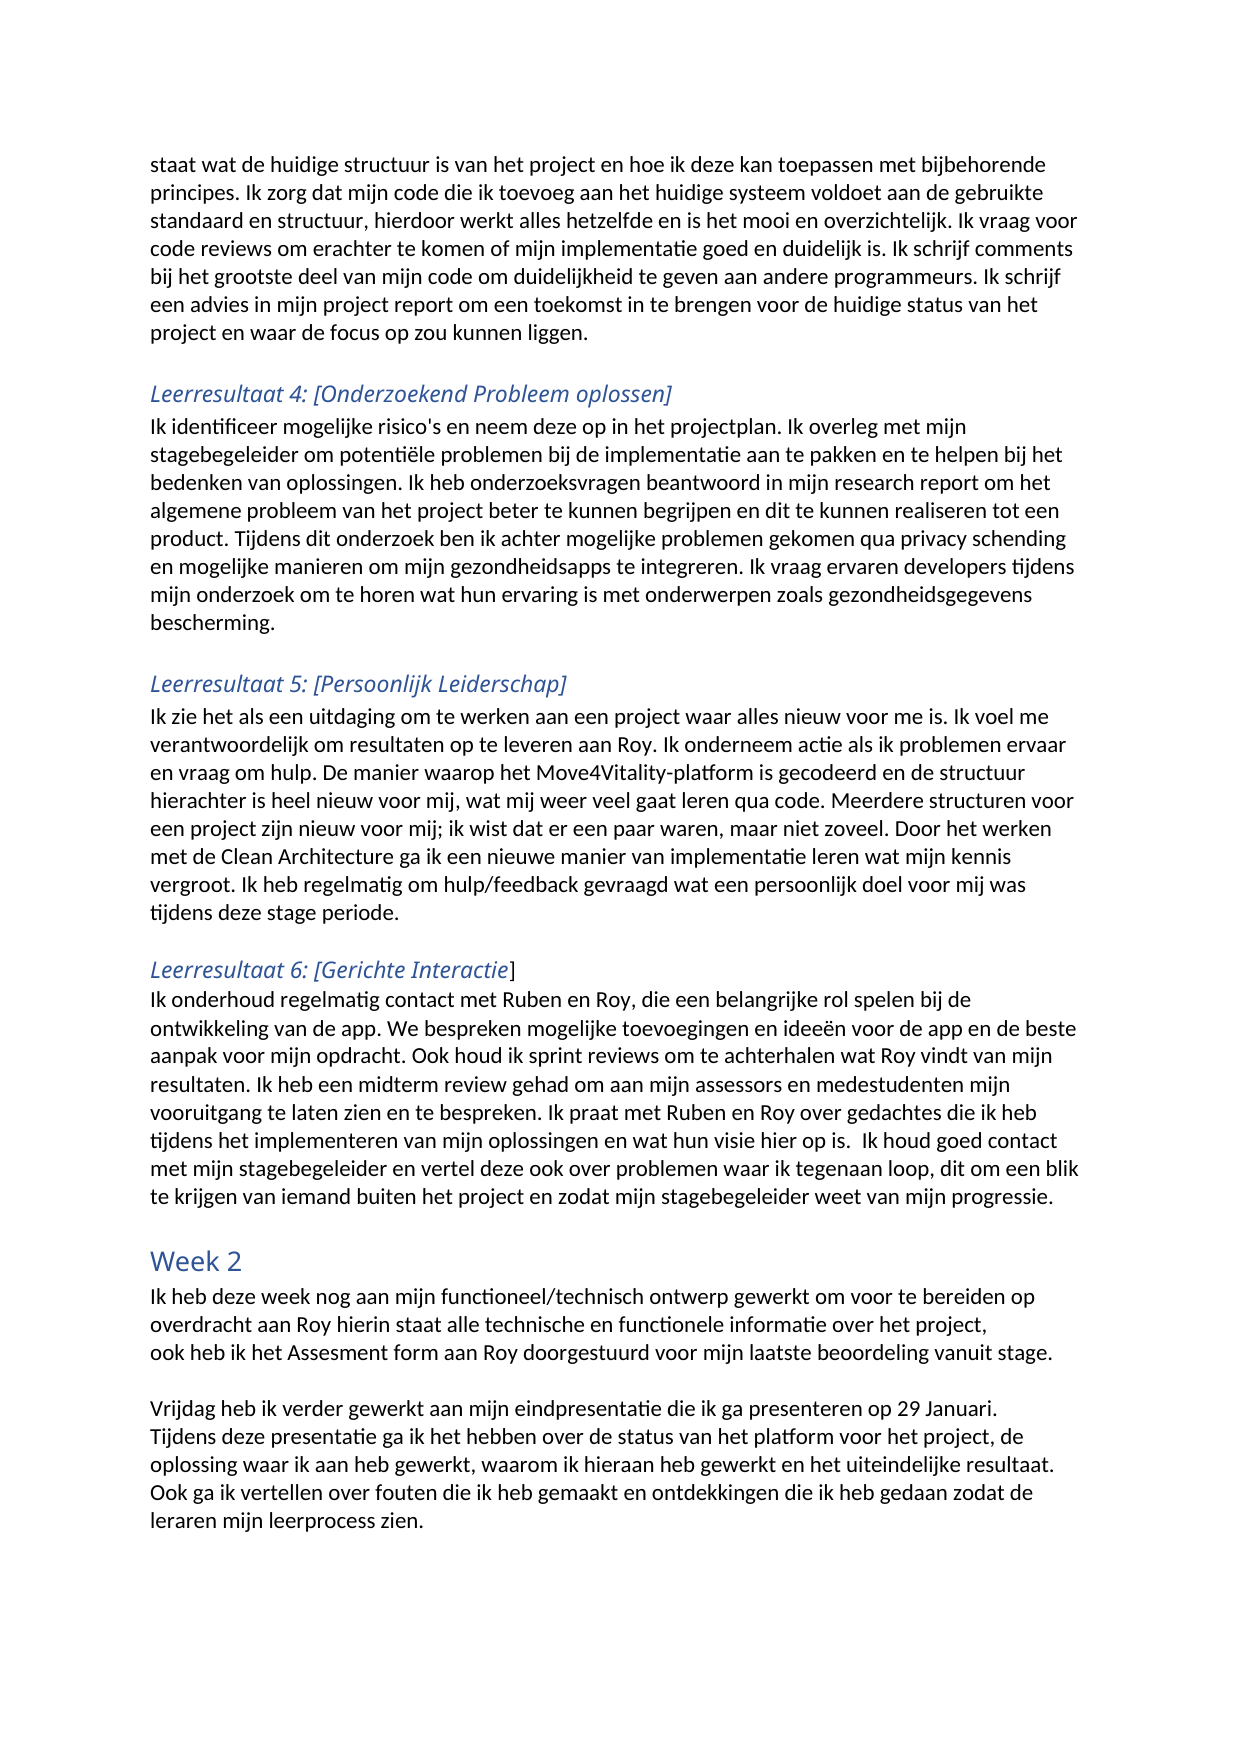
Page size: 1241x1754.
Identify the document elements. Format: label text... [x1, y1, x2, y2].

text Ik zie het als een uitdaging om te werken aan een project waar alles nieuw voor me is. Ik voel me verantwoordelijk om resultaten op te leveren aan Roy. Ik onderneem actie als ik problemen ervaar en vraag om hulp. De manier waarop het Move4Vitality-platform is gecodeerd en de structuur hierachter is heel nieuw voor mij, wat mij weer veel gaat leren qua code. Meerdere structuren voor een project zijn nieuw voor mij; ik wist dat er een paar waren, maar niet zoveel. Door het werken met de Clean Architecture ga ik een nieuwe manier van implementatie leren wat mijn kennis vergroot. Ik heb regelmatig om hulp/feedback gevraagd wat een persoonlijk doel voor mij was tijdens deze stage periode. [150, 702, 1090, 926]
text ook heb ik het Assesment form aan Roy doorgestuurd voor mijn laatste beoordeling vanuit stage. [150, 1338, 1090, 1366]
text Vrijdag heb ik verder gewerkt aan mijn eindpresentatie die ik ga presenteren op 29 Januari. [150, 1394, 1090, 1422]
text Ik heb deze week nog aan mijn functioneel/technisch ontwerp gewerkt om voor te bereiden op overdracht aan Roy hierin staat alle technische en functionele informatie over het project, [150, 1282, 1090, 1338]
text Ook ga ik vertellen over fouten die ik heb gemaakt en ontdekkingen die ik heb gedaan zodat de leraren mijn leerprocess zien. [150, 1478, 1090, 1534]
text Tijdens deze presentatie ga ik het hebben over de status van het platform voor het project, de oplossing waar ik aan heb gewerkt, waarom ik hieraan heb gewerkt en het uiteindelijke resultaat. [150, 1422, 1090, 1478]
subtitle Week 2 [150, 1242, 1090, 1279]
subtitle Leerresultaat 4: [Onderzoekend Probleem oplossen] [150, 378, 1090, 409]
text Ik onderhoud regelmatig contact met Ruben en Roy, die een belangrijke rol spelen bij de ontwikkeling van de app. We bespreken mogelijke toevoegingen en ideeën voor de app en de beste aanpak voor mijn opdracht. Ook houd ik sprint reviews om te achterhalen wat Roy vindt van mijn resultaten. Ik heb een midterm review gehad om aan mijn assessors en medestudenten mijn vooruitgang te laten zien en te bespreken. Ik praat met Ruben en Roy over gedachtes die ik heb tijdens het implementeren van mijn oplossingen en wat hun visie hier op is. Ik houd goed contact met mijn stagebegeleider en vertel deze ook over problemen waar ik tegenaan loop, dit om een blik te krijgen van iemand buiten het project en zodat mijn stagebegeleider weet van mijn progressie. [150, 986, 1090, 1210]
subtitle Leerresultaat 5: [Persoonlijk Leiderschap] [150, 668, 1090, 700]
text Leerresultaat 6: [Gerichte Interactie] [150, 954, 1090, 986]
